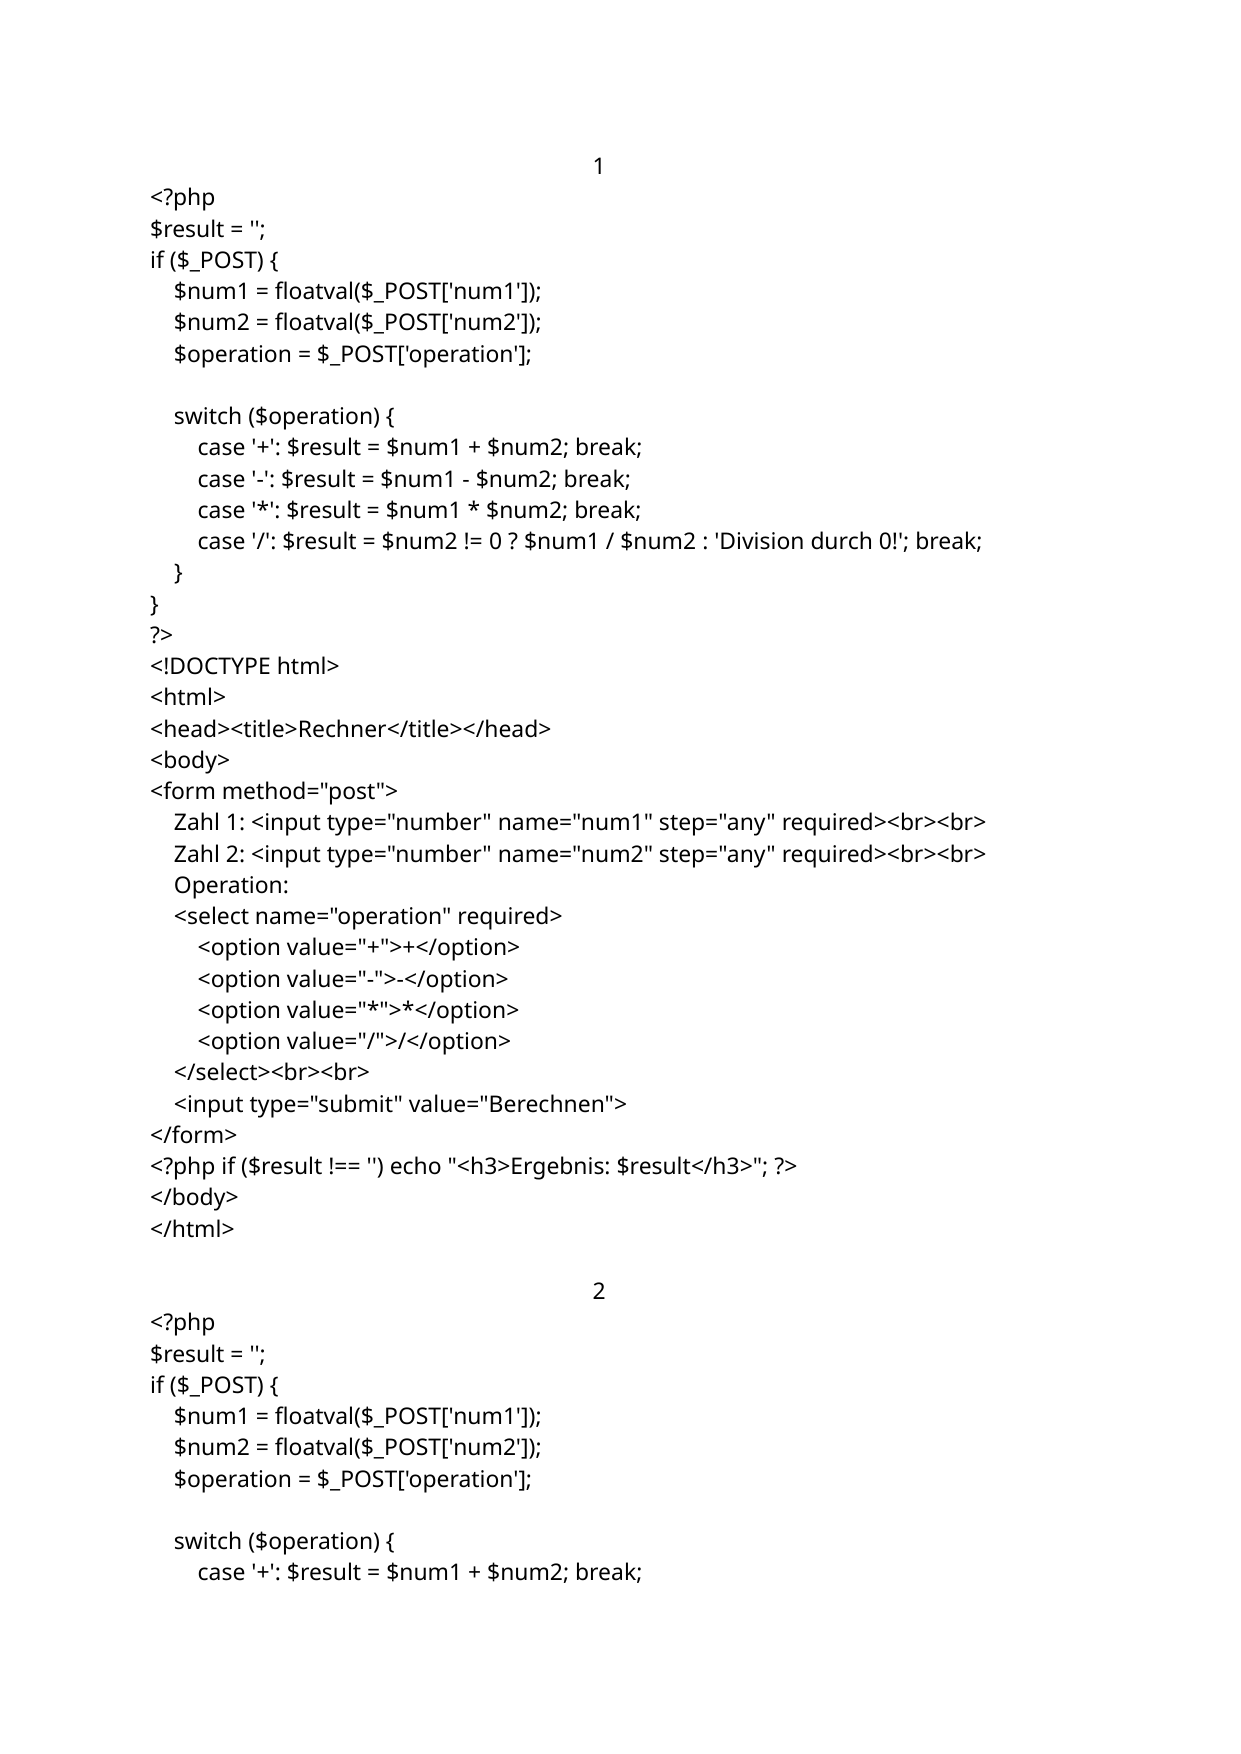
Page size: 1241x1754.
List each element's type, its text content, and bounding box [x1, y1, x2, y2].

text </html> [150, 1212, 1090, 1244]
text case '+': $result = $num1 + $num2; break; [150, 1556, 1090, 1587]
text Zahl 2: <input type="number" name="num2" step="any" required><br><br> [150, 837, 1090, 869]
text <select name="operation" required> [150, 900, 1090, 931]
text </body> [150, 1181, 1090, 1212]
text $operation = $_POST['operation']; [150, 1462, 1090, 1494]
text switch ($operation) { [150, 1525, 1090, 1556]
text <form method="post"> [150, 775, 1090, 806]
text <html> [150, 681, 1090, 712]
text $num2 = floatval($_POST['num2']); [150, 1431, 1090, 1462]
text $operation = $_POST['operation']; [150, 337, 1090, 369]
text case '/': $result = $num2 != 0 ? $num1 / $num2 : 'Division durch 0!'; break; [150, 525, 1090, 556]
text if ($_POST) { [150, 244, 1090, 275]
text } [150, 556, 1090, 587]
text <?php [150, 1306, 1090, 1337]
text <option value="/">/</option> [150, 1025, 1090, 1056]
text Operation: [150, 869, 1090, 900]
text ?> [150, 619, 1090, 650]
text <?php [150, 181, 1090, 212]
text <body> [150, 744, 1090, 775]
text $result = ''; [150, 1337, 1090, 1369]
text <!DOCTYPE html> [150, 650, 1090, 681]
text <option value="-">-</option> [150, 962, 1090, 994]
text <option value="*">*</option> [150, 994, 1090, 1025]
text </select><br><br> [150, 1056, 1090, 1087]
text if ($_POST) { [150, 1369, 1090, 1400]
text case '-': $result = $num1 - $num2; break; [150, 462, 1090, 494]
text $num1 = floatval($_POST['num1']); [150, 1400, 1090, 1431]
text case '+': $result = $num1 + $num2; break; [150, 431, 1090, 462]
text Zahl 1: <input type="number" name="num1" step="any" required><br><br> [150, 806, 1090, 837]
text $num1 = floatval($_POST['num1']); [150, 275, 1090, 306]
text <head><title>Rechner</title></head> [150, 712, 1090, 744]
text switch ($operation) { [150, 400, 1090, 431]
text 2 [150, 1275, 1090, 1306]
text <option value="+">+</option> [150, 931, 1090, 962]
text 1 [150, 150, 1090, 181]
text <input type="submit" value="Berechnen"> [150, 1087, 1090, 1119]
text $result = ''; [150, 212, 1090, 244]
text </form> [150, 1119, 1090, 1150]
text case '*': $result = $num1 * $num2; break; [150, 494, 1090, 525]
text <?php if ($result !== '') echo "<h3>Ergebnis: $result</h3>"; ?> [150, 1150, 1090, 1181]
text } [150, 587, 1090, 619]
text $num2 = floatval($_POST['num2']); [150, 306, 1090, 337]
